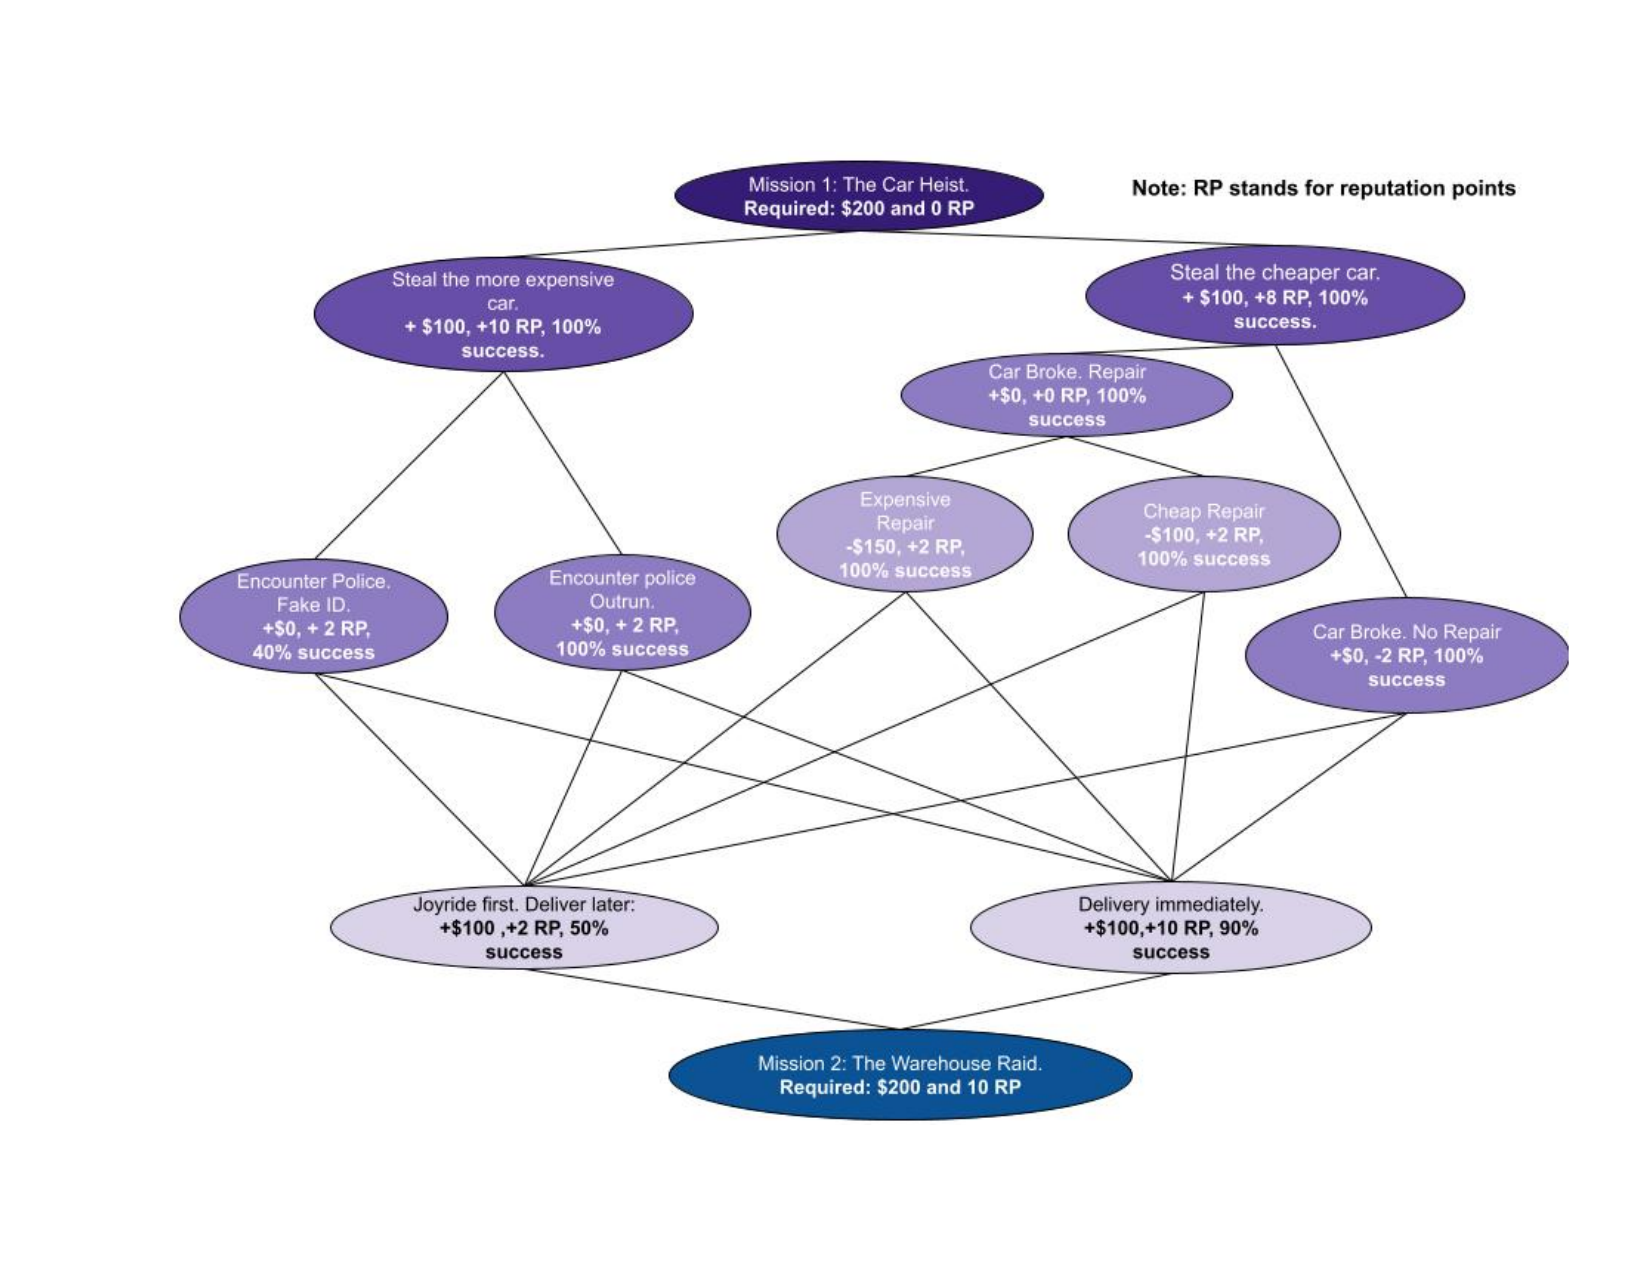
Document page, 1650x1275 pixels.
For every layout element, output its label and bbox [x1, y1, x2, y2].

picture [150, 150, 1569, 1125]
